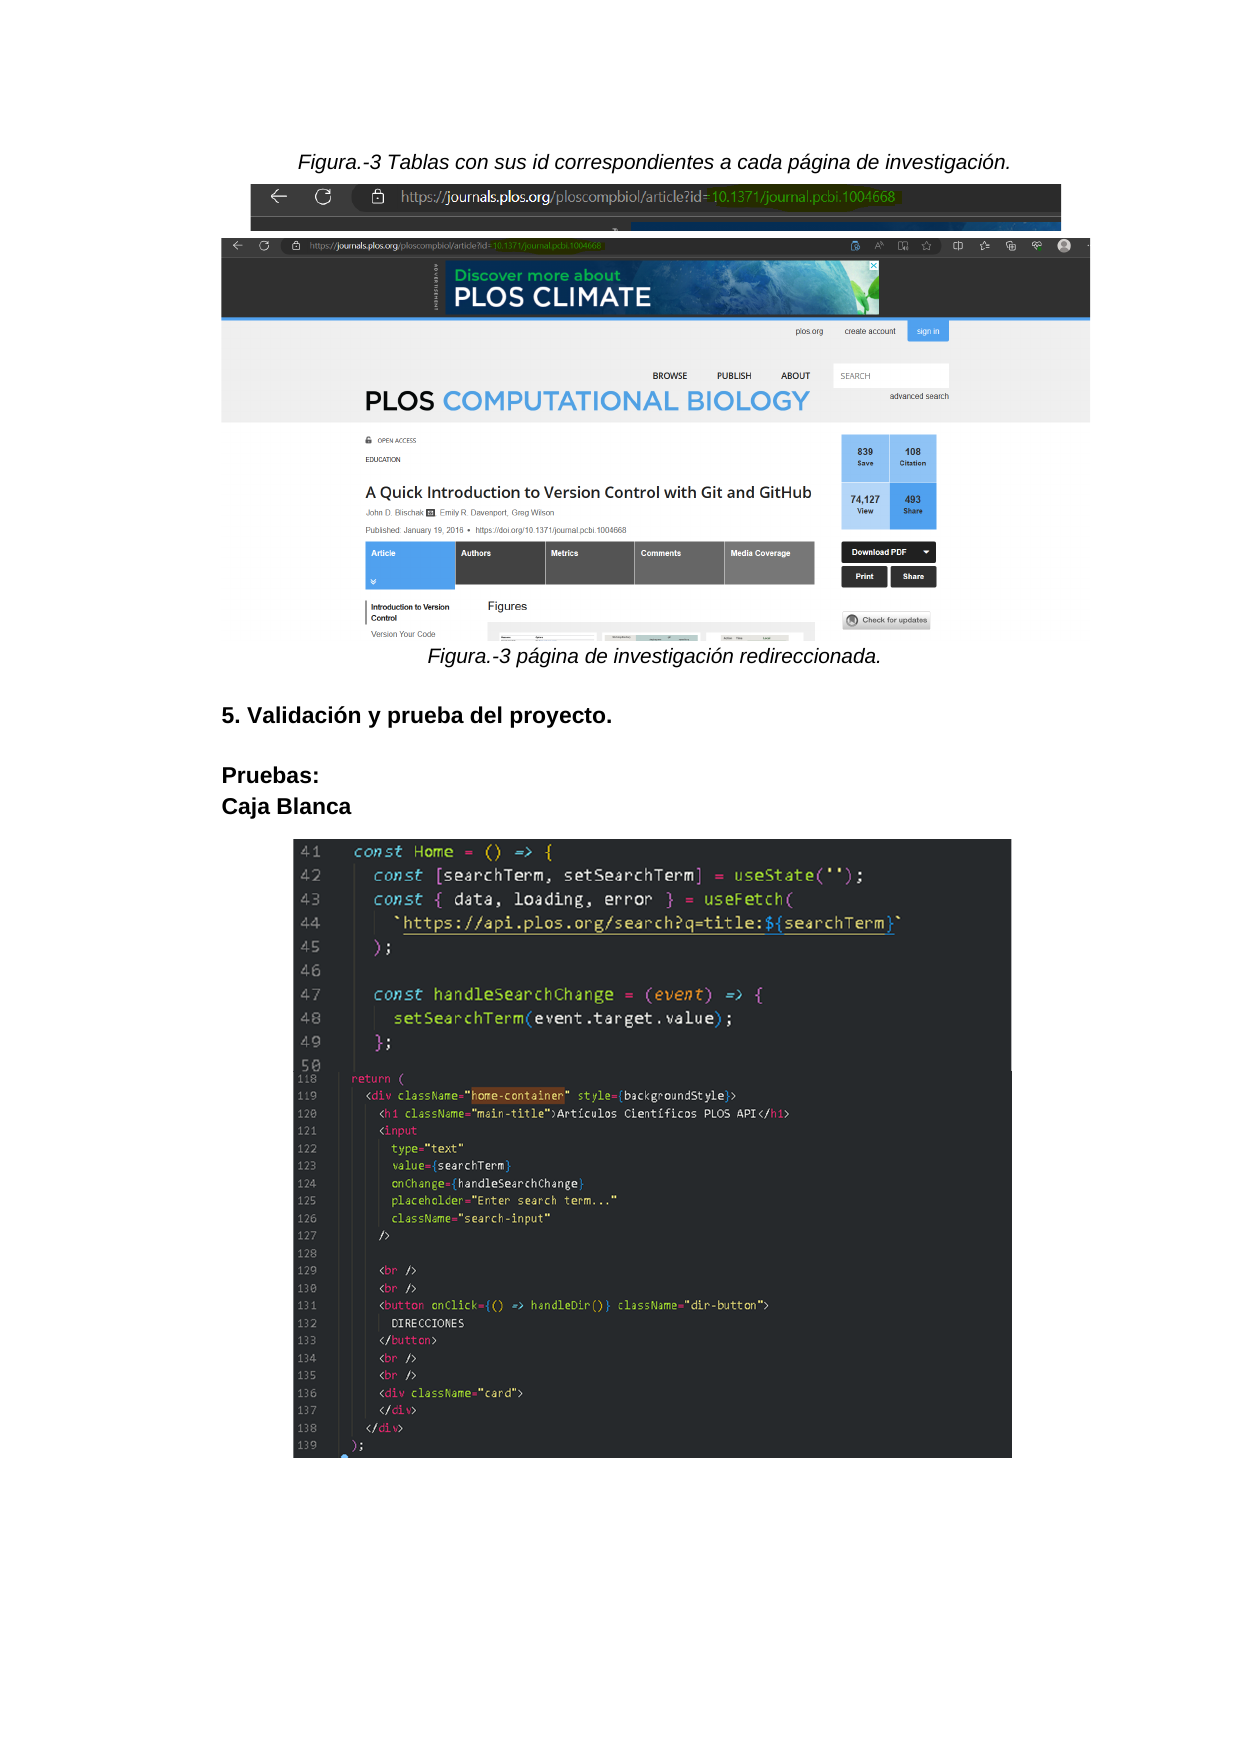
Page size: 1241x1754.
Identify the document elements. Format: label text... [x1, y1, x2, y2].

text Pruebas: [221, 762, 1090, 789]
text Figura.-3 página de investigación redireccionada. [221, 641, 1090, 668]
text Figura.-3 Tablas con sus id correspondientes a cada página de investigación. [221, 150, 1090, 174]
picture [293, 839, 1012, 1458]
text 5. Validación y prueba del proyecto. [221, 702, 1090, 728]
picture [250, 177, 1062, 231]
picture [221, 234, 1091, 641]
text Caja Blanca [221, 793, 1090, 819]
